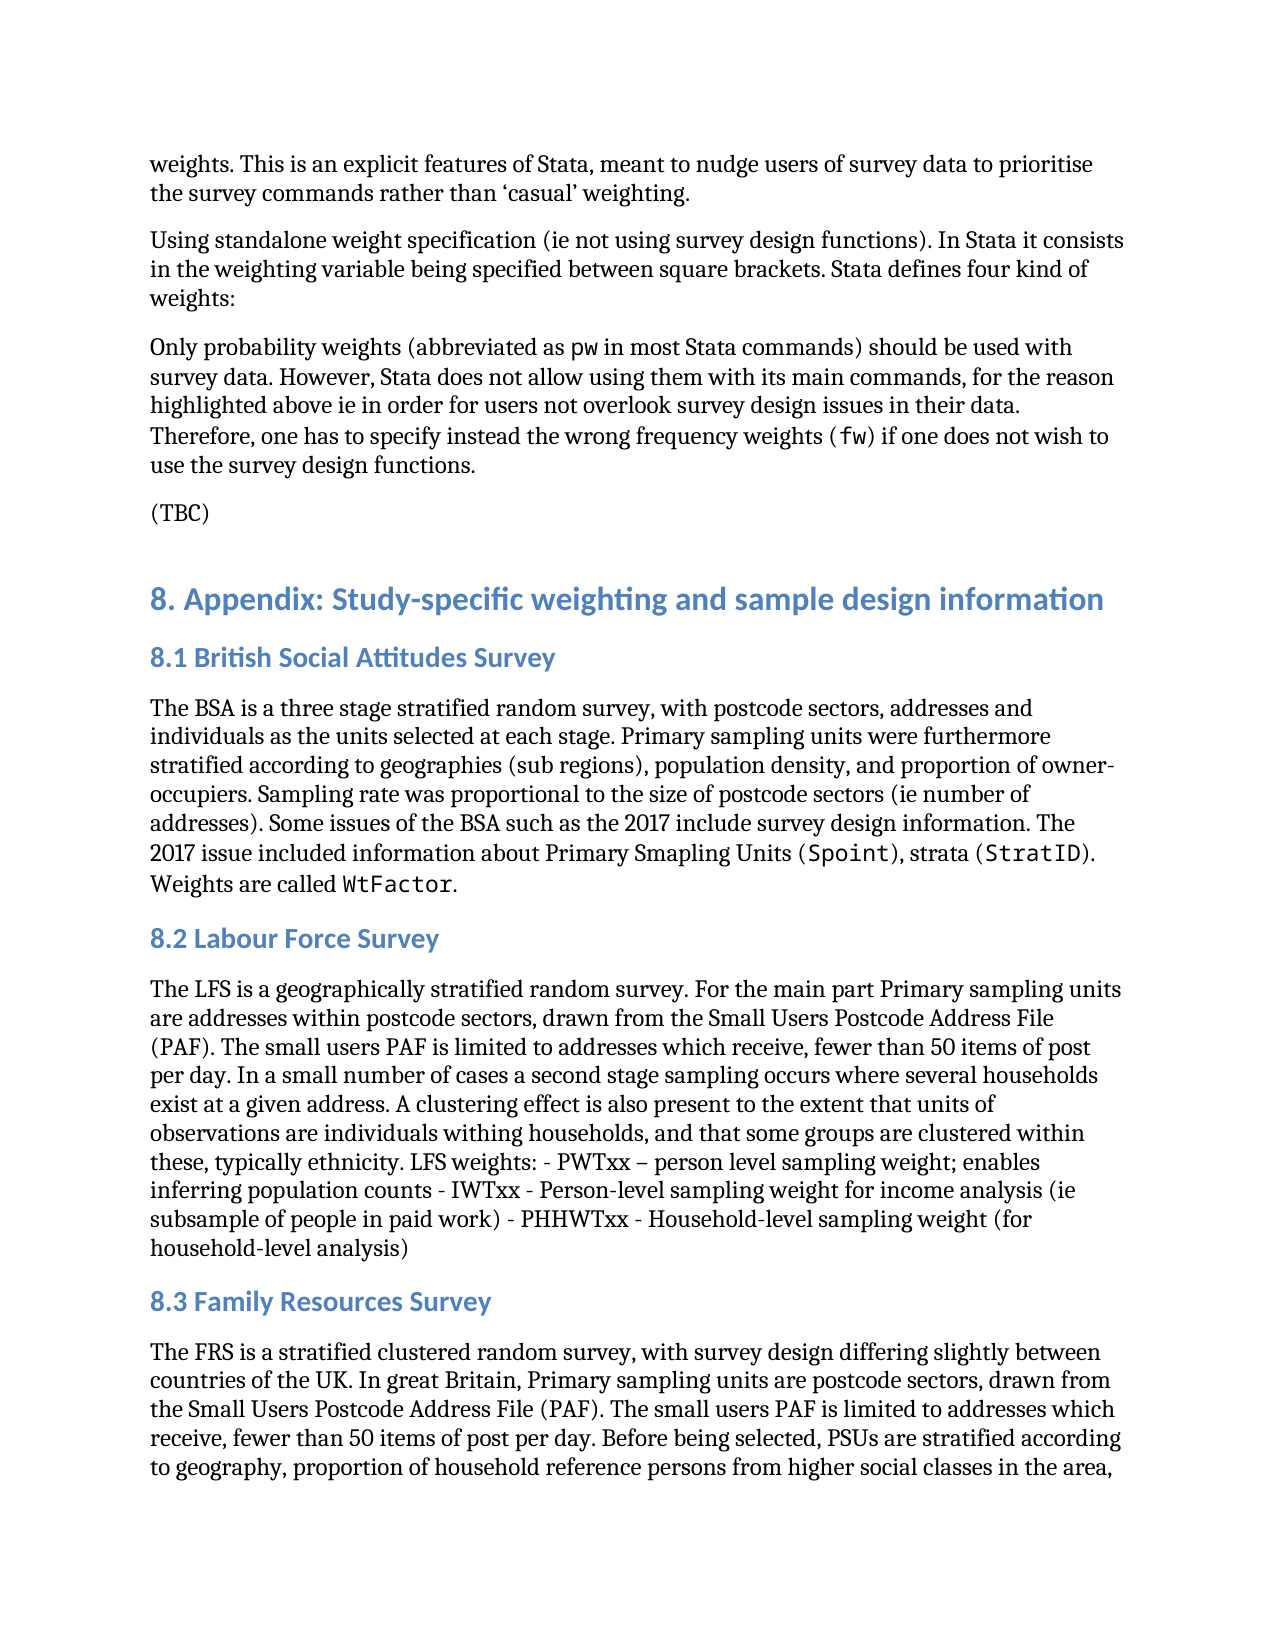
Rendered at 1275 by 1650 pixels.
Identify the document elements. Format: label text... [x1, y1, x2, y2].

subtitle 8.1 British Social Attitudes Survey [150, 639, 1125, 675]
text The LFS is a geographically stratified random survey. For the main part Primary sampling units are addresses within postcode sectors, drawn from the Small Users Postcode Address File (PAF). The small users PAF is limited to addresses which receive, fewer than 50 items of post per day. In a small number of cases a second stage sampling occurs where several households exist at a given address. A clustering effect is also present to the extent that units of observations are individuals withing households, and that some groups are clustered within these, typically ethnicity. LFS weights: - PWTxx – person level sampling weight; enables inferring population counts - IWTxx - Person-level sampling weight for income analysis (ie subsample of people in paid work) - PHHWTxx - Household-level sampling weight (for household-level analysis) [150, 975, 1125, 1262]
text Using standalone weight specification (ie not using survey design functions). In Stata it consists in the weighting variable being specified between square brackets. Stata defines four kind of weights: [150, 226, 1125, 312]
text Only probability weights (abbreviated as pw in most Stata commands) should be used with survey data. However, Stata does not allow using them with its main commands, for the reason highlighted above ie in order for users not overlook survey design issues in their data. Therefore, one has to specify instead the wrong frequency weights (fw) if one does not wish to use the survey design functions. [150, 331, 1125, 480]
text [150, 150, 1125, 207]
subtitle 8.3 Family Resources Survey [150, 1283, 1125, 1319]
subtitle 8.2 Labour Force Survey [150, 921, 1125, 956]
text The BSA is a three stage stratified random survey, with postcode sectors, addresses and individuals as the units selected at each stage. Primary sampling units were furthermore stratified according to geographies (sub regions), population density, and proportion of owner-occupiers. Sampling rate was proportional to the size of postcode sectors (ie number of addresses). Some issues of the BSA such as the 2017 include survey design information. The 2017 issue included information about Primary Smapling Units (Spoint), strata (StratID). Weights are called WtFactor. [150, 693, 1125, 900]
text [150, 1338, 1125, 1481]
subtitle 8. Appendix: Study-specific weighting and sample design information [150, 577, 1125, 618]
text (TBC) [150, 499, 1125, 527]
